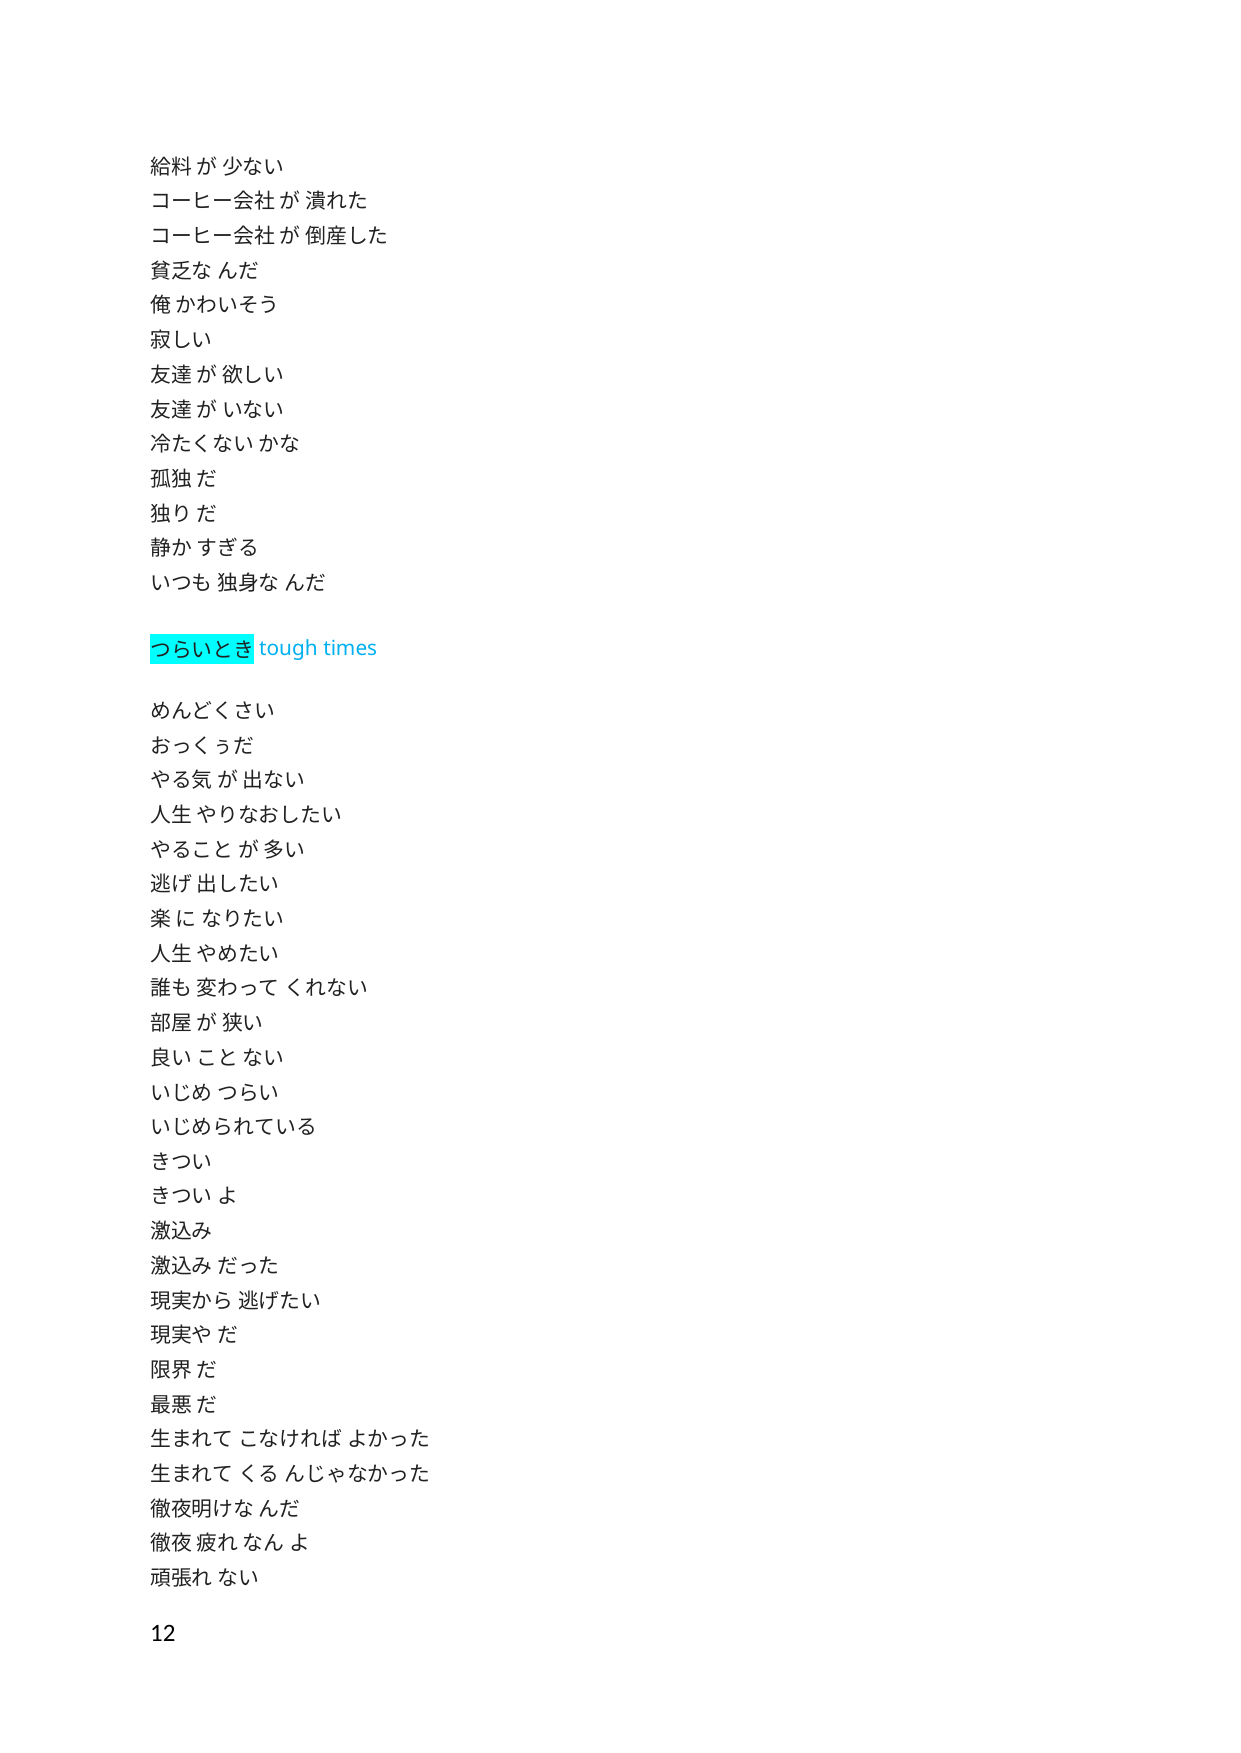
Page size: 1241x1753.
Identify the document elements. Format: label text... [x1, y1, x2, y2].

text 静か すぎる [150, 532, 1090, 562]
text 人生 やりなおしたい [150, 798, 1090, 828]
text めんどくさい [150, 694, 1090, 724]
text きつい [150, 1145, 1090, 1175]
text いじめられている [150, 1110, 1090, 1141]
text 友達 が いない [150, 393, 1090, 423]
text 現実や だ [150, 1318, 1090, 1349]
text 給料 が 少ない [150, 150, 1090, 180]
text 頑張れ ない [150, 1561, 1090, 1592]
text おっくぅだ [150, 729, 1090, 759]
text つらいとき tough times [150, 633, 1090, 664]
text 冷たくない かな [150, 427, 1090, 458]
text コーヒー会社 が 倒産した [150, 219, 1090, 249]
text やる気 が 出ない [150, 763, 1090, 794]
text 独り だ [150, 497, 1090, 527]
text 誰も 変わって くれない [150, 972, 1090, 1002]
text 限界 だ [150, 1353, 1090, 1383]
text コーヒー会社 が 潰れた [150, 185, 1090, 215]
text 孤独 だ [150, 462, 1090, 492]
text 逃げ 出したい [150, 868, 1090, 898]
text 寂しい [150, 323, 1090, 354]
text 良い こと ない [150, 1041, 1090, 1071]
text 生まれて こなければ よかった [150, 1423, 1090, 1453]
text 徹夜明けな んだ [150, 1492, 1090, 1522]
text 部屋 が 狭い [150, 1006, 1090, 1037]
text きつい よ [150, 1180, 1090, 1210]
text 貧乏な んだ [150, 254, 1090, 284]
text 激込み [150, 1214, 1090, 1245]
text 激込み だった [150, 1249, 1090, 1279]
text 生まれて くる んじゃなかった [150, 1457, 1090, 1487]
text 楽 に なりたい [150, 902, 1090, 932]
text 人生 やめたい [150, 937, 1090, 967]
text 徹夜 疲れ なん よ [150, 1527, 1090, 1557]
text いじめ つらい [150, 1076, 1090, 1106]
text 俺 かわいそう [150, 289, 1090, 319]
text いつも 独身な んだ [150, 566, 1090, 596]
text 最悪 だ [150, 1388, 1090, 1418]
text 友達 が 欲しい [150, 358, 1090, 388]
text 現実から 逃げたい [150, 1284, 1090, 1314]
text やること が 多い [150, 833, 1090, 863]
